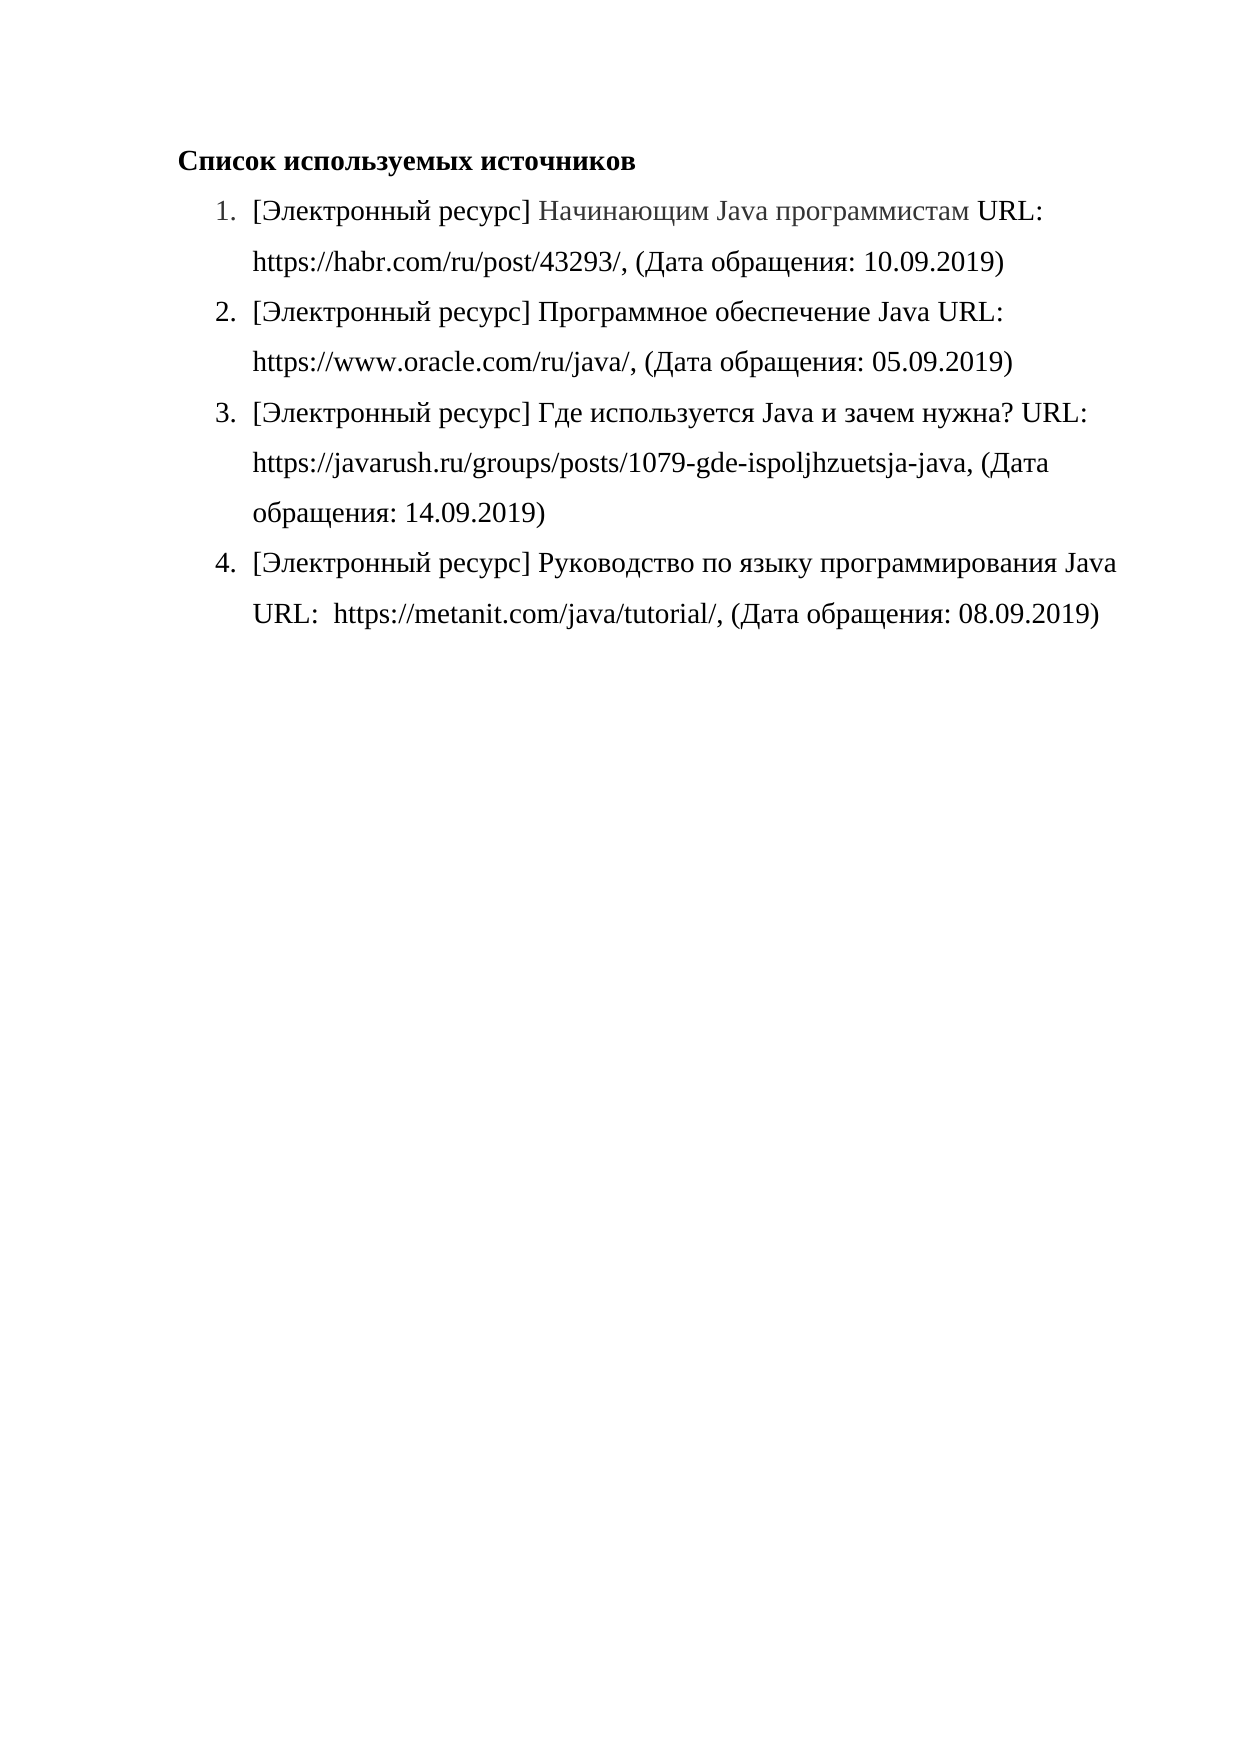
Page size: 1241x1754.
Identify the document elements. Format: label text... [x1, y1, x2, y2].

list [Электронный ресурс] Программное обеспечение Java URL: https://www.oracle.com/ru/java/, (Дата обращения: 05.09.2019) [215, 294, 1152, 378]
list [Электронный ресурс] Где используется Java и зачем нужна? URL: https://javarush.ru/groups/posts/1079-gde-ispoljhzuetsja-java, (Дата обращения: 14.09.2019) [215, 395, 1152, 529]
list [Электронный ресурс] Начинающим Java программистам URL: https://habr.com/ru/post/43293/, (Дата обращения: 10.09.2019) [215, 193, 1152, 277]
list [Электронный ресурс] Руководство по языку программирования Java URL: https://metanit.com/java/tutorial/, (Дата обращения: 08.09.2019) [215, 546, 1152, 629]
subtitle Список используемых источников [177, 143, 1152, 177]
